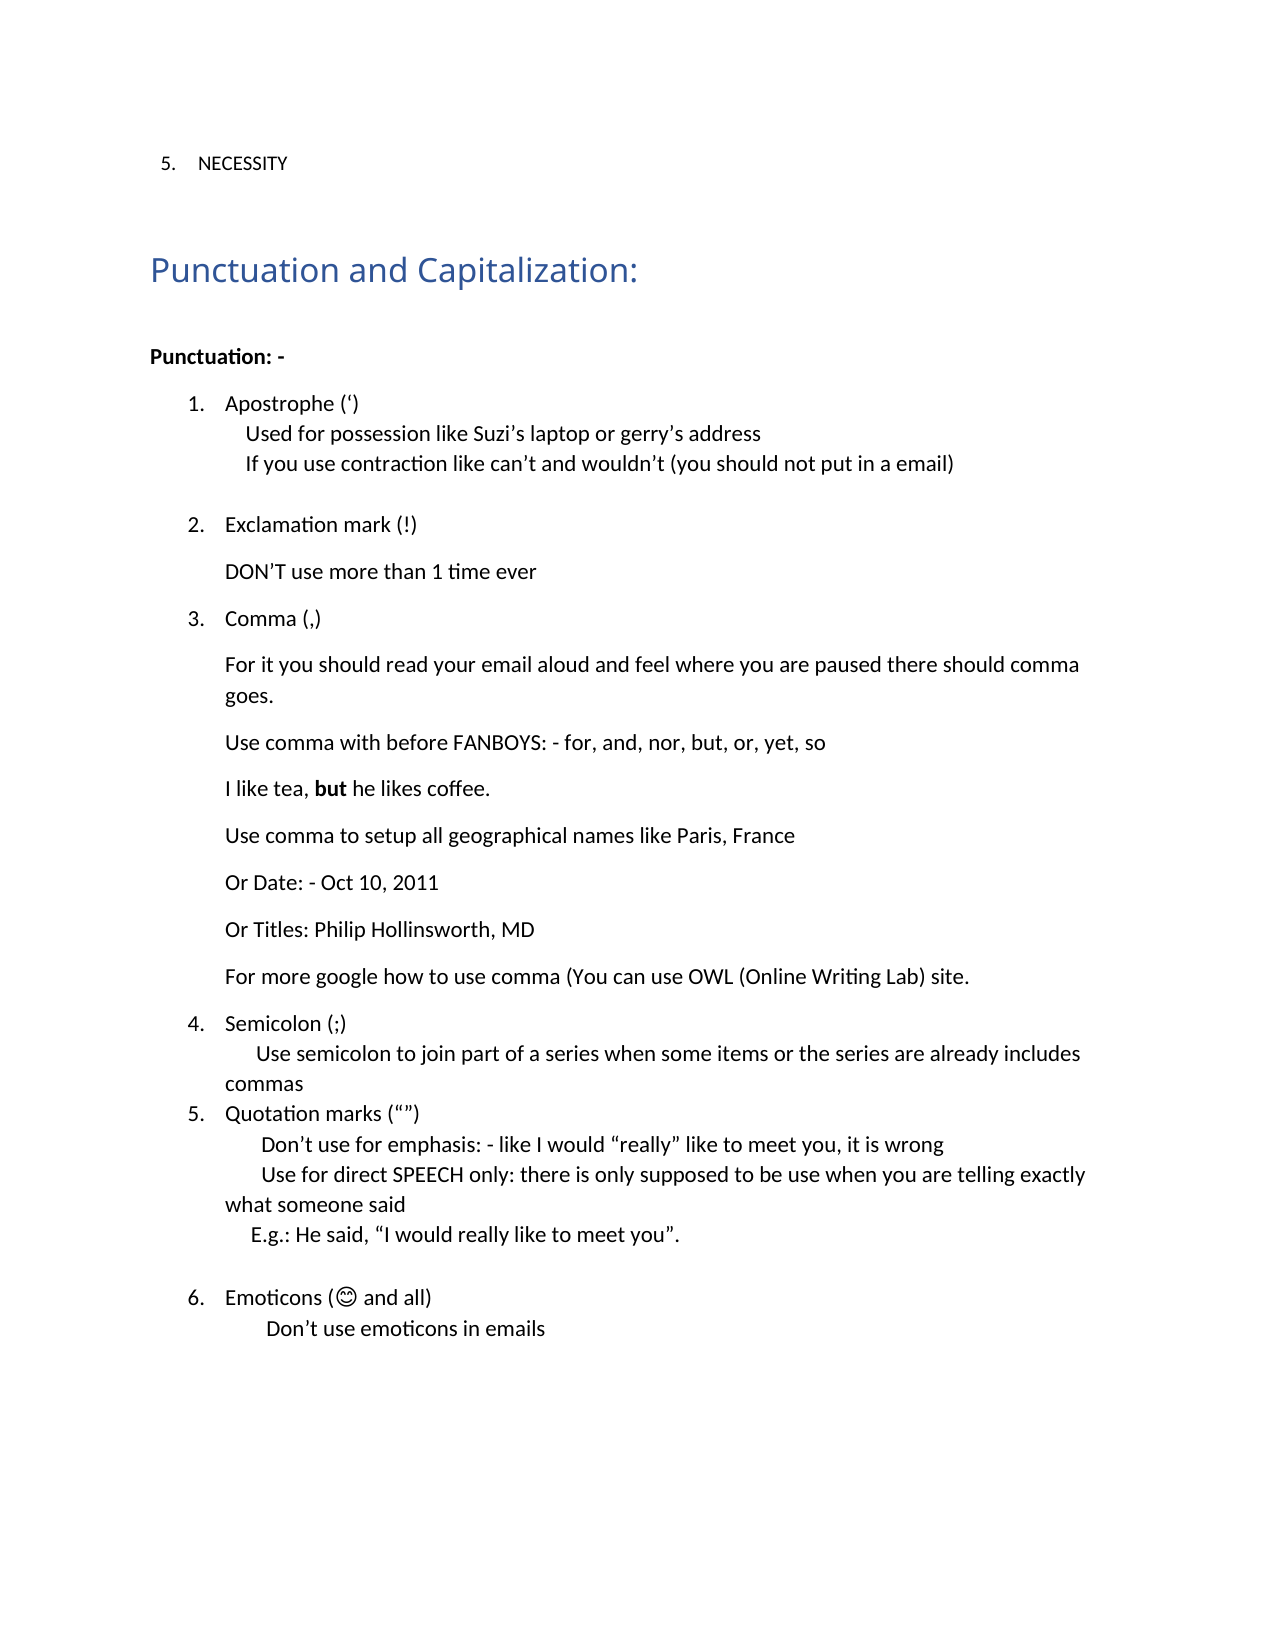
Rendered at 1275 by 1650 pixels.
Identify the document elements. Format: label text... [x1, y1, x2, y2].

subtitle Punctuation and Capitalization: [150, 246, 1125, 292]
list If you use contraction like can’t and wouldn’t (you should not put in a email) [225, 449, 1125, 478]
list Apostrophe (‘) [187, 389, 1125, 417]
list Use semicolon to join part of a series when some items or the series are already includes commas [225, 1039, 1125, 1097]
text For it you should read your email aloud and feel where you are paused there should comma goes. [225, 651, 1125, 709]
list Used for possession like Suzi’s laptop or gerry’s address [225, 419, 1125, 447]
text Or Date: - Oct 10, 2011 [225, 868, 1125, 896]
text Use comma to setup all geographical names like Paris, France [225, 821, 1125, 849]
list Don’t use for emphasis: - like I would “really” like to meet you, it is wrong [225, 1130, 1125, 1158]
text Use comma with before FANBOYS: - for, and, nor, but, or, yet, so [225, 728, 1125, 756]
text For more google how to use comma (You can use OWL (Online Writing Lab) site. [225, 962, 1125, 990]
list Emoticons ( and all) [187, 1281, 1125, 1312]
list Semicolon (;) [187, 1009, 1125, 1037]
text Or Titles: Philip Hollinsworth, MD [225, 915, 1125, 943]
list E.g.: He said, “I would really like to meet you”. [225, 1220, 1125, 1248]
list Use for direct SPEECH only: there is only supposed to be use when you are telling exactly what someone said [225, 1160, 1125, 1218]
text Punctuation: - [150, 342, 1125, 370]
text DON’T use more than 1 time ever [225, 557, 1125, 585]
list Quotation marks (“”) [187, 1099, 1125, 1128]
list Comma (,) [187, 604, 1125, 632]
list Don’t use emoticons in emails [225, 1314, 1125, 1343]
list NECESSITY [160, 150, 1125, 175]
text I like tea, but he likes coffee. [225, 774, 1125, 803]
list Exclamation mark (!) [187, 510, 1125, 538]
